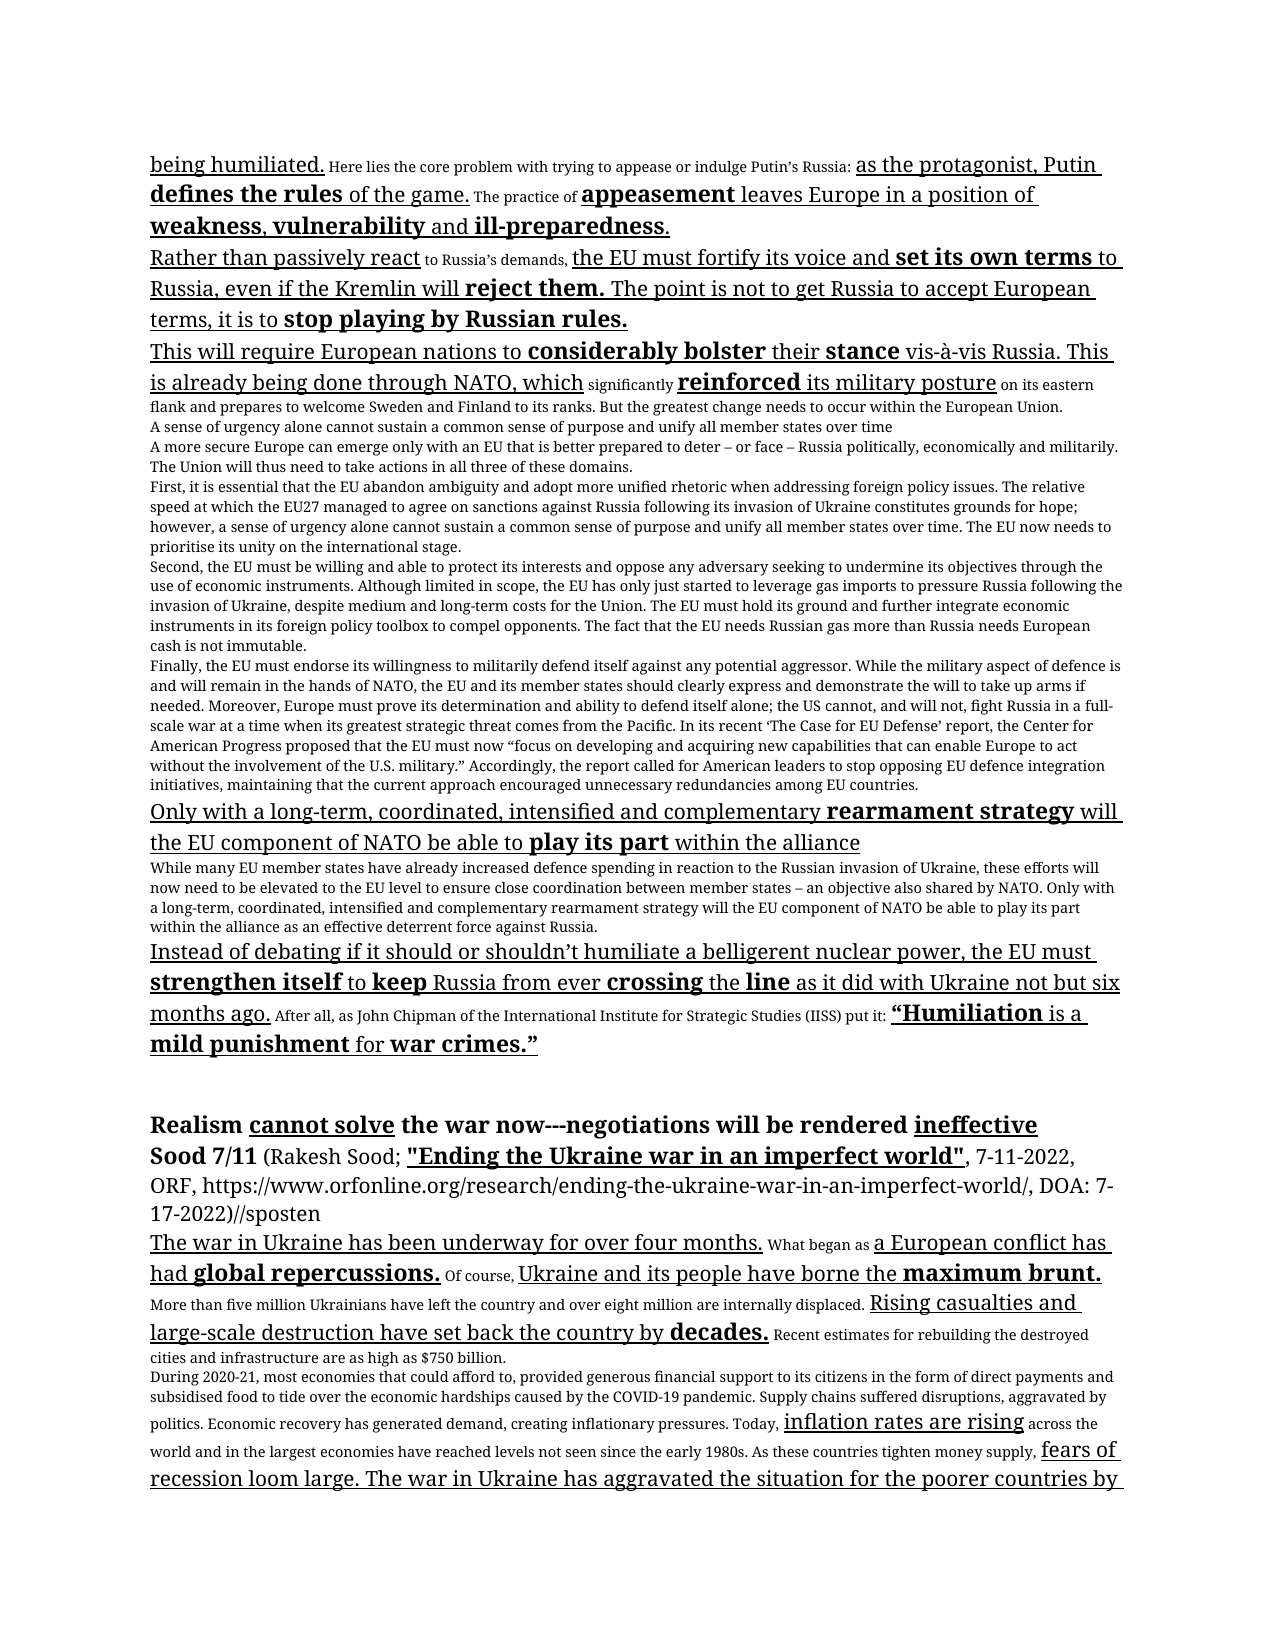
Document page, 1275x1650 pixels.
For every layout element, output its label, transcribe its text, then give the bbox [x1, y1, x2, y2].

text First, it is essential that the EU abandon ambiguity and adopt more unified rhetoric when addressing foreign policy issues. The relative speed at which the EU27 managed to agree on sanctions against Russia following its invasion of Ukraine constitutes grounds for hope; however, a sense of urgency alone cannot sustain a common sense of purpose and unify all member states over time. The EU now needs to prioritise its unity on the international stage. [150, 477, 1125, 556]
text Sood 7/11 (Rakesh Sood; "Ending the Ukraine war in an imperfect world", 7-11-2022, ORF, https://www.orfonline.org/research/ending-the-ukraine-war-in-an-imperfect-world/, DOA: 7-17-2022)//sposten [150, 1140, 1125, 1228]
text A more secure Europe can emerge only with an EU that is better prepared to deter – or face – Russia politically, economically and militarily. The Union will thus need to take actions in all three of these domains. [150, 437, 1125, 477]
text While many EU member states have already increased defence spending in reaction to the Russian invasion of Ukraine, these efforts will now need to be elevated to the EU level to ensure close coordination between member states – an objective also shared by NATO. Only with a long-term, coordinated, intensified and complementary rearmament strategy will the EU component of NATO be able to play its part within the alliance as an effective deterrent force against Russia. [150, 858, 1125, 937]
text This will require European nations to considerably bolster their stance vis-à-vis Russia. This is already being done through NATO, which significantly reinforced its military posture on its eastern flank and prepares to welcome Sweden and Finland to its ranks. But the greatest change needs to occur within the European Union. [150, 335, 1125, 417]
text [150, 1367, 1125, 1492]
text Instead of debating if it should or shouldn’t humiliate a belligerent nuclear power, the EU must strengthen itself to keep Russia from ever crossing the line as it did with Ukraine not but six months ago. After all, as John Chipman of the International Institute for Strategic Studies (IISS) put it: “Humiliation is a mild punishment for war crimes.” [150, 937, 1125, 1059]
text Rather than passively react to Russia’s demands, the EU must fortify its voice and set its own terms to Russia, even if the Kremlin will reject them. The point is not to get Russia to accept European terms, it is to stop playing by Russian rules. [150, 241, 1125, 335]
text Second, the EU must be willing and able to protect its interests and oppose any adversary seeking to undermine its objectives through the use of economic instruments. Although limited in scope, the EU has only just started to leverage gas imports to pressure Russia following the invasion of Ukraine, despite medium and long-term costs for the Union. The EU must hold its ground and further integrate economic instruments in its foreign policy toolbox to compel opponents. The fact that the EU needs Russian gas more than Russia needs European cash is not immutable. [150, 556, 1125, 656]
text Finally, the EU must endorse its willingness to militarily defend itself against any potential aggressor. While the military aspect of defence is and will remain in the hands of NATO, the EU and its member states should clearly express and demonstrate the will to take up arms if needed. Moreover, Europe must prove its determination and ability to defend itself alone; the US cannot, and will not, fight Russia in a full-scale war at a time when its greatest strategic threat comes from the Pacific. In its recent ‘The Case for EU Defense’ report, the Center for American Progress proposed that the EU must now “focus on developing and acquiring new capabilities that can enable Europe to act without the involvement of the U.S. military.” Accordingly, the report called for American leaders to stop opposing EU defence integration initiatives, maintaining that the current approach encouraged unnecessary redundancies among EU countries. [150, 656, 1125, 795]
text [150, 150, 1125, 241]
text The war in Ukraine has been underway for over four months. What began as a European conflict has had global repercussions. Of course, Ukraine and its people have borne the maximum brunt. More than five million Ukrainians have left the country and over eight million are internally displaced. Rising casualties and large-scale destruction have set back the country by decades. Recent estimates for rebuilding the destroyed cities and infrastructure are as high as $750 billion. [150, 1228, 1125, 1367]
subtitle Realism cannot solve the war now---negotiations will be rendered ineffective [150, 1109, 1125, 1140]
text A sense of urgency alone cannot sustain a common sense of purpose and unify all member states over time [150, 417, 1125, 437]
text Only with a long-term, coordinated, intensified and complementary rearmament strategy will the EU component of NATO be able to play its part within the alliance [150, 795, 1125, 858]
